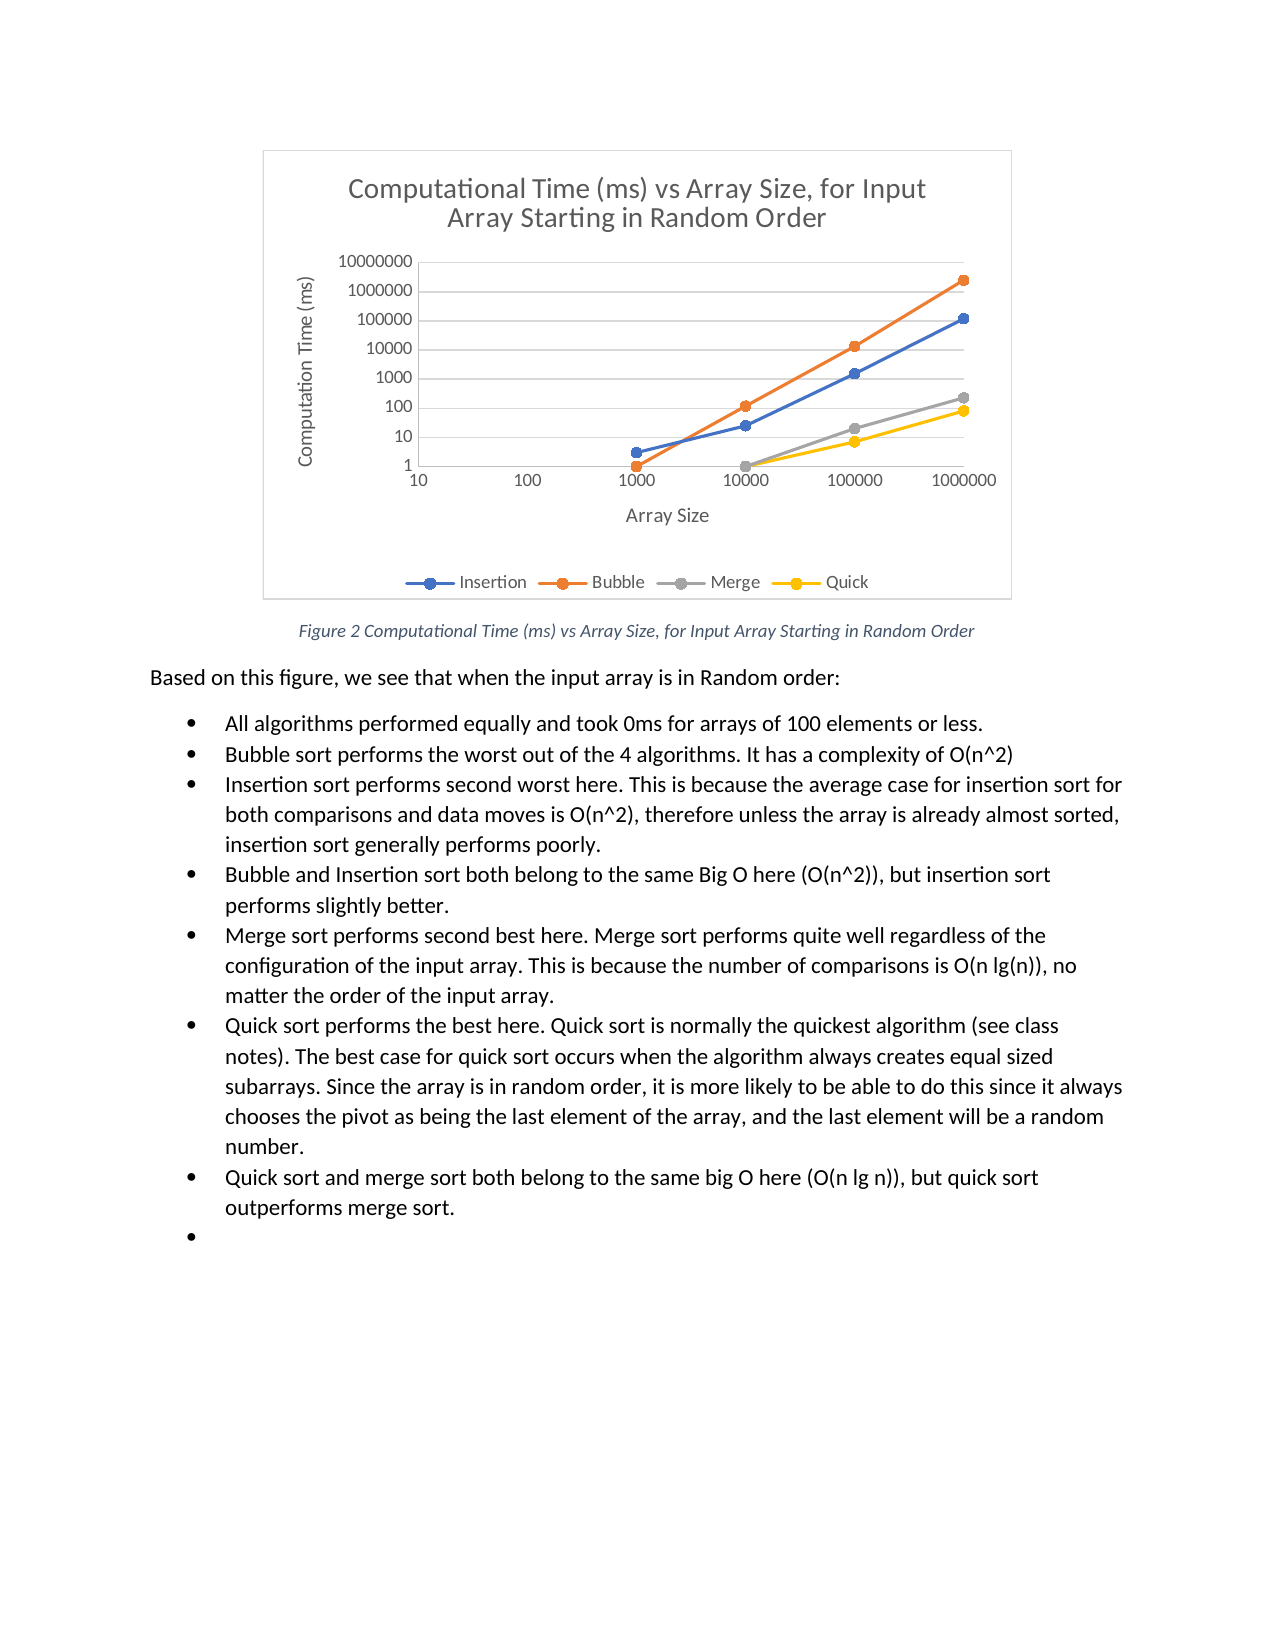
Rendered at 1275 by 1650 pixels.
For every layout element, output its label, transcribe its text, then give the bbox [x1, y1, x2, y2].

list Quick sort and merge sort both belong to the same big O here (O(n lg n)), but quick sort outperforms merge sort. [187, 1163, 1125, 1221]
list Bubble sort performs the worst out of the 4 algorithms. It has a complexity of O(n^2) [187, 740, 1125, 768]
list All algorithms performed equally and took 0ms for arrays of 100 elements or less. [187, 709, 1125, 737]
list Insertion sort performs second worst here. This is because the average case for insertion sort for both comparisons and data moves is O(n^2), therefore unless the array is already almost sorted, insertion sort generally performs poorly. [187, 770, 1125, 858]
list Bubble and Insertion sort both belong to the same Big O here (O(n^2)), but insertion sort performs slightly better. [187, 861, 1125, 919]
text Based on this figure, we see that when the input array is in Random order: [150, 663, 1125, 691]
list Merge sort performs second best here. Merge sort performs quite well regardless of the configuration of the input array. This is because the number of comparisons is O(n lg(n)), no matter the order of the input array. [187, 921, 1125, 1009]
list Quick sort performs the best here. Quick sort is normally the quickest algorithm (see class notes). The best case for quick sort occurs when the algorithm always creates equal sized subarrays. Since the array is in random order, it is more likely to be able to do this since it always chooses the pivot as being the last element of the array, and the last element will be a random number. [187, 1012, 1125, 1160]
